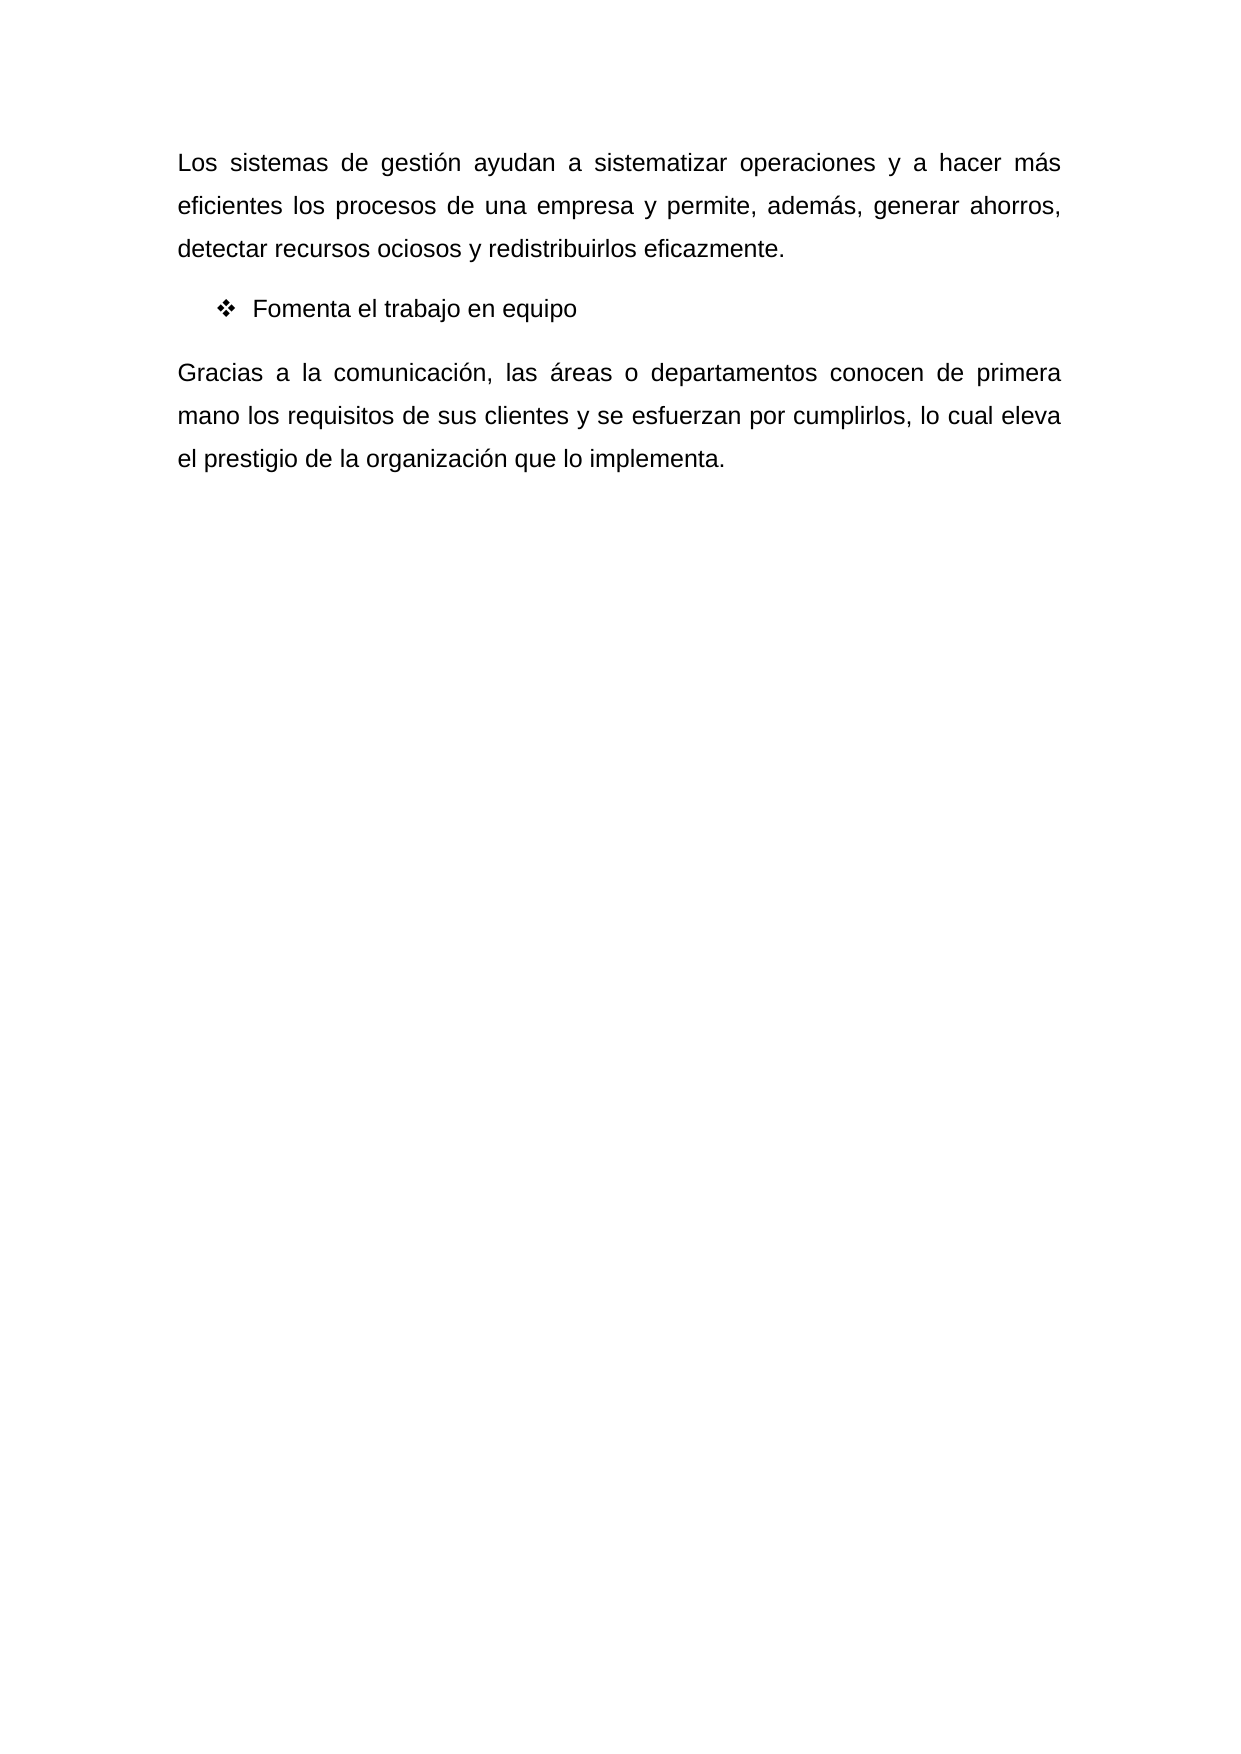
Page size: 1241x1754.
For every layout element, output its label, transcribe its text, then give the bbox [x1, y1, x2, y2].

text Los sistemas de gestión ayudan a sistematizar operaciones y a hacer más eficientes los procesos de una empresa y permite, además, generar ahorros, detectar recursos ociosos y redistribuirlos eficazmente. [177, 148, 1063, 263]
list Fomenta el trabajo en equipo [215, 294, 1063, 322]
text Gracias a la comunicación, las áreas o departamentos conocen de primera mano los requisitos de sus clientes y se esfuerzan por cumplirlos, lo cual eleva el prestigio de la organización que lo implementa. [177, 358, 1063, 473]
